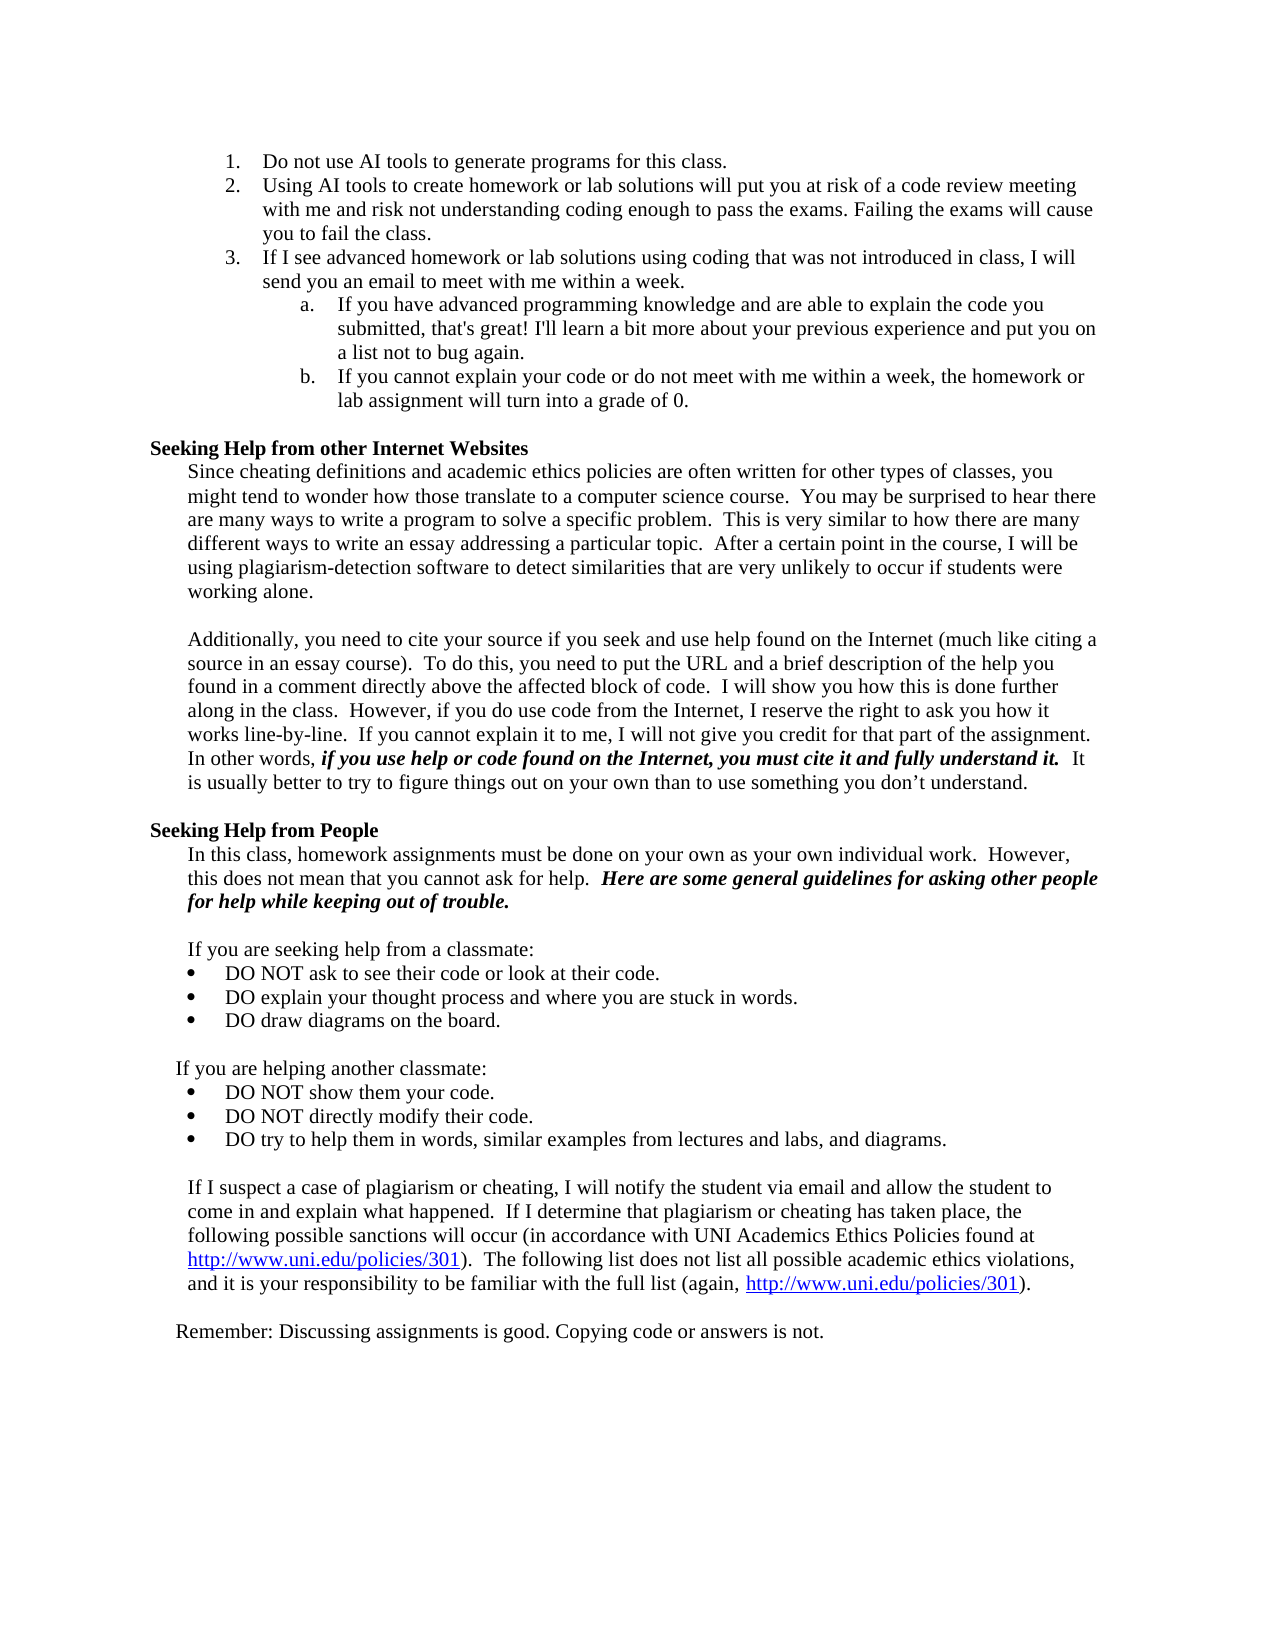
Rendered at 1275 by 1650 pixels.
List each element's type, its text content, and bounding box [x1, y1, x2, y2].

list DO try to help them in words, similar examples from lectures and labs, and diagrams. [187, 1128, 1100, 1152]
list DO explain your thought process and where you are stuck in words. [187, 985, 1100, 1009]
list DO NOT show them your code. [187, 1080, 1100, 1104]
subtitle Seeking Help from People [150, 818, 1125, 842]
text Since cheating definitions and academic ethics policies are often written for other types of classes, you might tend to wonder how those translate to a computer science course. You may be surprised to hear there are many ways to write a program to solve a specific problem. This is very similar to how there are many different ways to write an essay addressing a particular topic. After a certain point in the course, I will be using plagiarism-detection software to detect similarities that are very unlikely to occur if students were working alone. [187, 460, 1100, 603]
text If you are helping another classmate: [175, 1057, 1100, 1080]
text Remember: Discussing assignments is good. Copying code or answers is not. [175, 1319, 1125, 1343]
list Do not use AI tools to generate programs for this class. [225, 150, 1100, 174]
list DO NOT ask to see their code or look at their code. [187, 961, 1100, 985]
text Additionally, you need to cite your source if you seek and use help found on the Internet (much like citing a source in an essay course). To do this, you need to put the URL and a brief description of the help you found in a comment directly above the affected block of code. I will show you how this is done further along in the class. However, if you do use code from the Internet, I reserve the right to ask you how it works line-by-line. If you cannot explain it to me, I will not give you credit for that part of the assignment. In other words, if you use help or code found on the Internet, you must cite it and fully understand it. It is usually better to try to figure things out on your own than to use something you don’t understand. [187, 627, 1100, 794]
text In this class, homework assignments must be done on your own as your own individual work. However, this does not mean that you cannot ask for help. Here are some general guidelines for asking other people for help while keeping out of trouble. [187, 842, 1100, 913]
list If you cannot explain your code or do not meet with me within a week, the homework or lab assignment will turn into a grade of 0. [300, 364, 1100, 412]
list If I see advanced homework or lab solutions using coding that was not introduced in class, I will send you an email to meet with me within a week. [225, 245, 1100, 293]
list Using AI tools to create homework or lab solutions will put you at risk of a code review meeting with me and risk not understanding coding enough to pass the exams. Failing the exams will cause you to fail the class. [225, 174, 1100, 245]
subtitle Seeking Help from other Internet Websites [150, 436, 1125, 460]
list DO NOT directly modify their code. [187, 1104, 1100, 1128]
text If I suspect a case of plagiarism or cheating, I will notify the student via email and allow the student to come in and explain what happened. If I determine that plagiarism or cheating has taken place, the following possible sanctions will occur (in accordance with UNI Academics Ethics Policies found at http://www.uni.edu/policies/301). The following list does not list all possible academic ethics violations, and it is your responsibility to be familiar with the full list (again, http://www.uni.edu/policies/301). [187, 1176, 1100, 1295]
text If you are seeking help from a classmate: [187, 938, 1100, 961]
list DO draw diagrams on the board. [187, 1009, 1100, 1033]
list If you have advanced programming knowledge and are able to explain the code you submitted, that's great! I'll learn a bit more about your previous experience and put you on a list not to bug again. [300, 293, 1100, 364]
